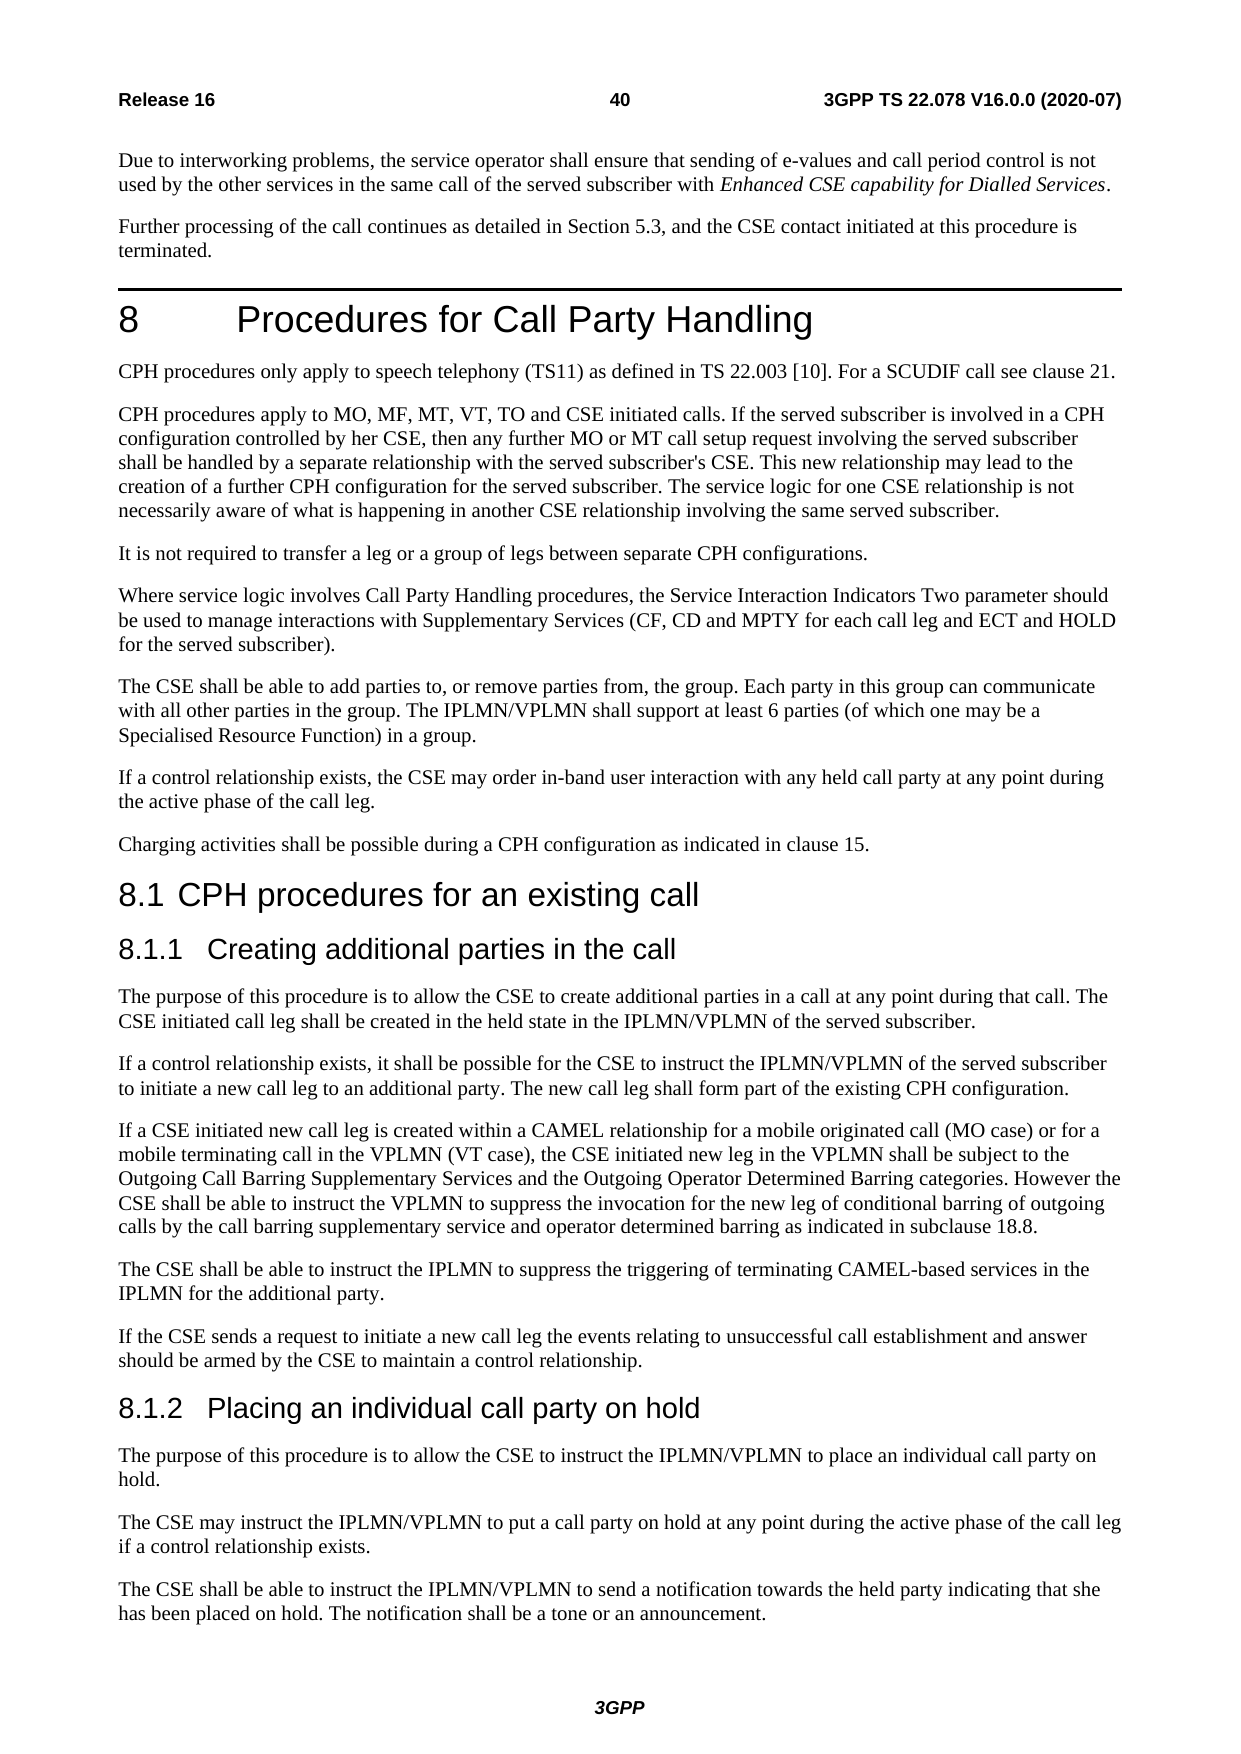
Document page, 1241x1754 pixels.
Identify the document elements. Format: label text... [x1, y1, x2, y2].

text The CSE shall be able to instruct the IPLMN to suppress the triggering of terminating CAMEL-based services in the IPLMN for the additional party. [118, 1257, 1122, 1305]
text If a CSE initiated new call leg is created within a CAMEL relationship for a mobile originated call (MO case) or for a mobile terminating call in the VPLMN (VT case), the CSE initiated new leg in the VPLMN shall be subject to the Outgoing Call Barring Supplementary Services and the Outgoing Operator Determined Barring categories. However the CSE shall be able to instruct the VPLMN to suppress the invocation for the new leg of conditional barring of outgoing calls by the call barring supplementary service and operator determined barring as indicated in subclause 18.8. [118, 1118, 1122, 1238]
text Where service logic involves Call Party Handling procedures, the Service Interaction Indicators Two parameter should be used to manage interactions with Supplementary Services (CF, CD and MPTY for each call leg and ECT and HOLD for the served subscriber). [118, 583, 1122, 656]
subtitle 8 Procedures for Call Party Handling [118, 291, 1122, 340]
text CPH procedures apply to MO, MF, MT, VT, TO and CSE initiated calls. If the served subscriber is involved in a CPH configuration controlled by her CSE, then any further MO or MT call setup request involving the served subscriber shall be handled by a separate relationship with the served subscriber's CSE. This new relationship may lead to the creation of a further CPH configuration for the served subscriber. The service logic for one CSE relationship is not necessarily aware of what is happening in another CSE relationship involving the same served subscriber. [118, 402, 1122, 522]
text Due to interworking problems, the service operator shall ensure that sending of e-values and call period control is not used by the other services in the same call of the served subscriber with Enhanced CSE capability for Dialled Services. [118, 147, 1122, 196]
text The purpose of this procedure is to allow the CSE to create additional parties in a call at any point during that call. The CSE initiated call leg shall be created in the held state in the IPLMN/VPLMN of the served subscriber. [118, 984, 1122, 1033]
text If a control relationship exists, it shall be possible for the CSE to instruct the IPLMN/VPLMN of the served subscriber to initiate a new call leg to an additional party. The new call leg shall form part of the existing CPH configuration. [118, 1051, 1122, 1099]
text It is not required to transfer a leg or a group of legs between separate CPH configurations. [118, 541, 1122, 565]
text CPH procedures only apply to speech telephony (TS11) as defined in TS 22.003 [10]. For a SCUDIF call see clause 21. [118, 359, 1122, 383]
text Further processing of the call continues as detailed in Section 5.3, and the CSE contact initiated at this procedure is terminated. [118, 214, 1122, 262]
subtitle 8.1.1 Creating additional parties in the call [118, 932, 1122, 966]
text Charging activities shall be possible during a CPH configuration as indicated in clause 15. [118, 832, 1122, 856]
text The purpose of this procedure is to allow the CSE to instruct the IPLMN/VPLMN to place an individual call party on hold. [118, 1443, 1122, 1491]
text The CSE shall be able to instruct the IPLMN/VPLMN to send a notification towards the held party indicating that she has been placed on hold. The notification shall be a tone or an announcement. [118, 1577, 1122, 1625]
text If a control relationship exists, the CSE may order in-band user interaction with any held call party at any point during the active phase of the call leg. [118, 765, 1122, 813]
text If the CSE sends a request to initiate a new call leg the events relating to unsuccessful call establishment and answer should be armed by the CSE to maintain a control relationship. [118, 1324, 1122, 1372]
text The CSE shall be able to add parties to, or remove parties from, the group. Each party in this group can communicate with all other parties in the group. The IPLMN/VPLMN shall support at least 6 parties (of which one may be a Specialised Resource Function) in a group. [118, 674, 1122, 747]
subtitle 8.1.2 Placing an individual call party on hold [118, 1391, 1122, 1424]
subtitle 8.1 CPH procedures for an existing call [118, 875, 1122, 913]
text The CSE may instruct the IPLMN/VPLMN to put a call party on hold at any point during the active phase of the call leg if a control relationship exists. [118, 1510, 1122, 1558]
